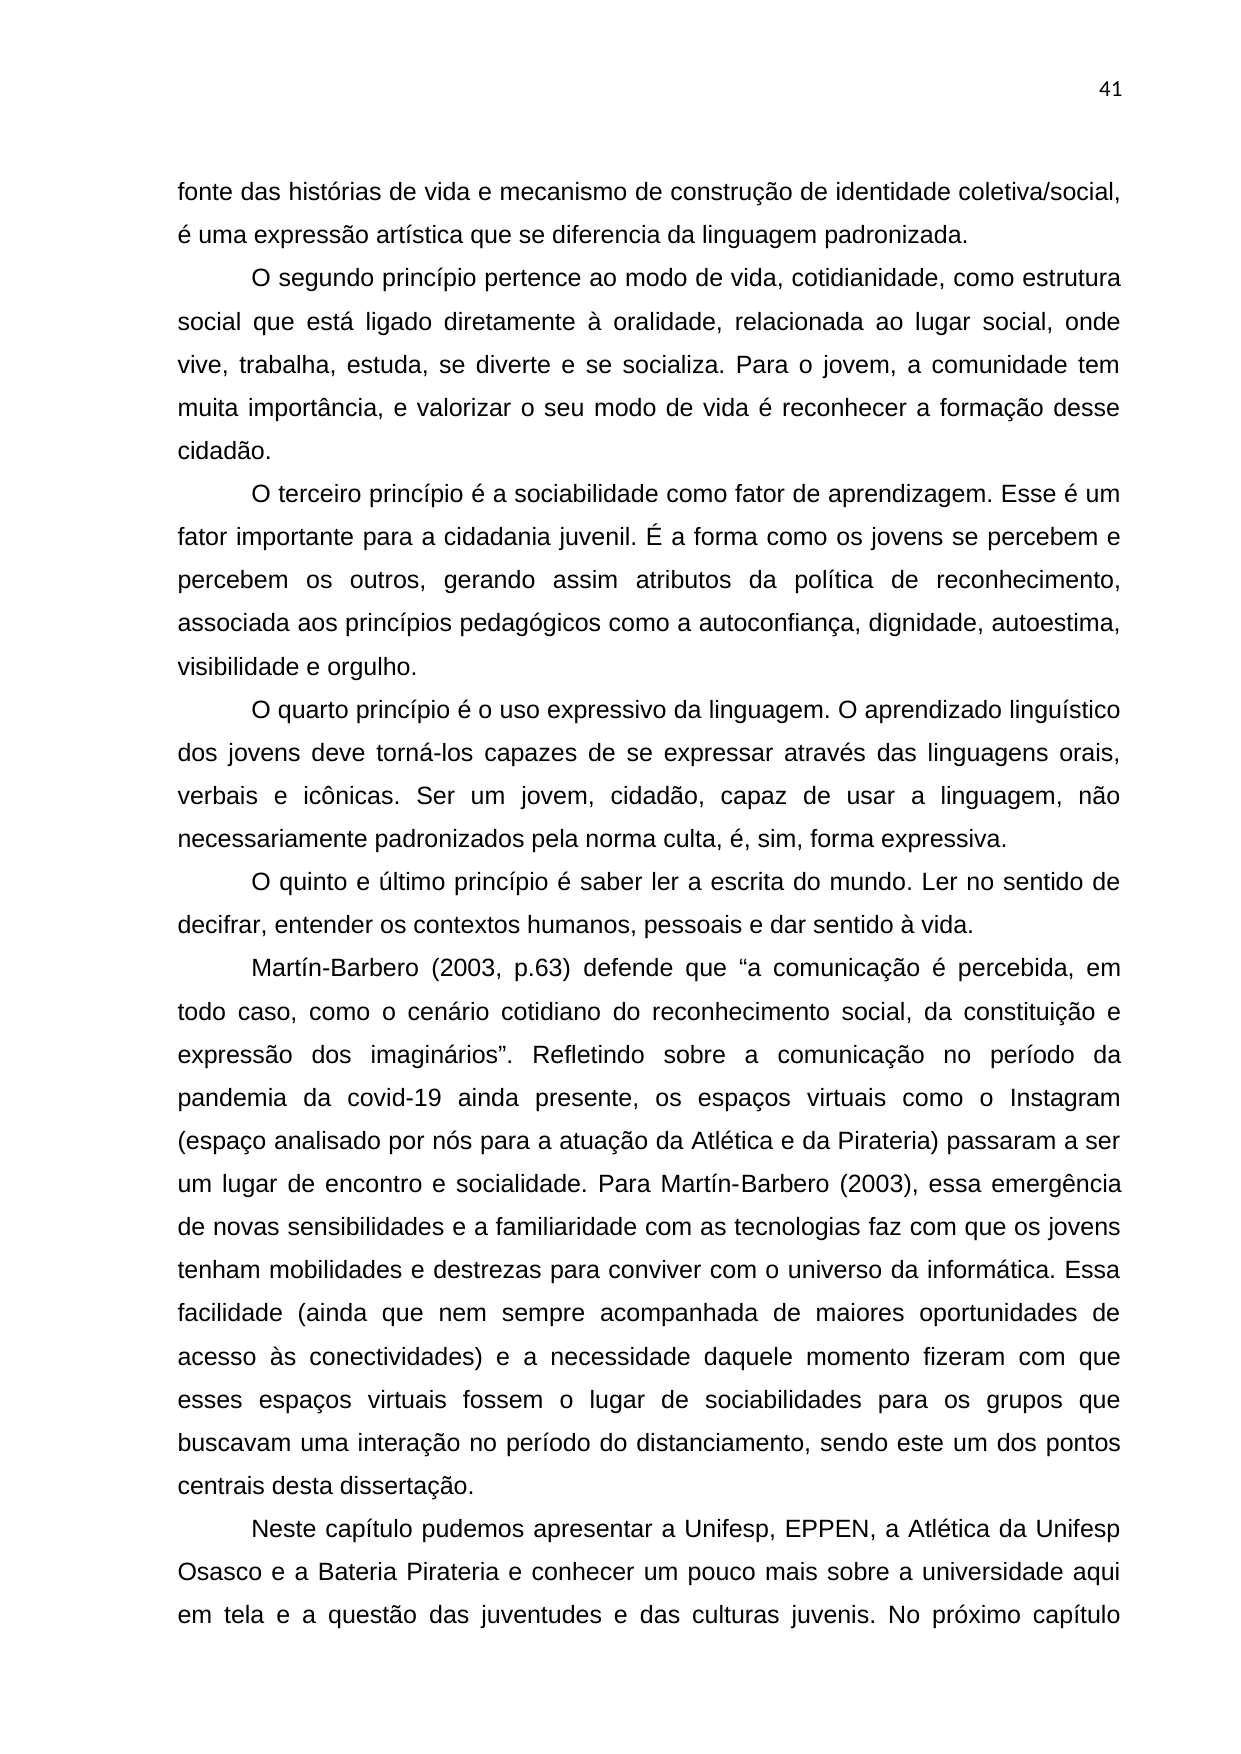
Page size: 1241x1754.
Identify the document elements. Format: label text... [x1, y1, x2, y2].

text O quarto princípio é o uso expressivo da linguagem. O aprendizado linguístico dos jovens deve torná-los capazes de se expressar através das linguagens orais, verbais e icônicas. Ser um jovem, cidadão, capaz de usar a linguagem, não necessariamente padronizados pela norma culta, é, sim, forma expressiva. [177, 695, 1122, 853]
text O segundo princípio pertence ao modo de vida, cotidianidade, como estrutura social que está ligado diretamente à oralidade, relacionada ao lugar social, onde vive, trabalha, estuda, se diverte e se socializa. Para o jovem, a comunidade tem muita importância, e valorizar o seu modo de vida é reconhecer a formação desse cidadão. [177, 263, 1122, 465]
text O quinto e último princípio é saber ler a escrita do mundo. Ler no sentido de decifrar, entender os contextos humanos, pessoais e dar sentido à vida. [177, 867, 1122, 939]
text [177, 177, 1122, 249]
text Martín-Barbero (2003, p.63) defende que “a comunicação é percebida, em todo caso, como o cenário cotidiano do reconhecimento social, da constituição e expressão dos imaginários”. Refletindo sobre a comunicação no período da pandemia da covid-19 ainda presente, os espaços virtuais como o Instagram (espaço analisado por nós para a atuação da Atlética e da Pirateria) passaram a ser um lugar de encontro e socialidade. Para Martín-Barbero (2003), essa emergência de novas sensibilidades e a familiaridade com as tecnologias faz com que os jovens tenham mobilidades e destrezas para conviver com o universo da informática. Essa facilidade (ainda que nem sempre acompanhada de maiores oportunidades de acesso às conectividades) e a necessidade daquele momento fizeram com que esses espaços virtuais fossem o lugar de sociabilidades para os grupos que buscavam uma interação no período do distanciamento, sendo este um dos pontos centrais desta dissertação. [177, 953, 1122, 1500]
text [177, 1514, 1122, 1629]
text O terceiro princípio é a sociabilidade como fator de aprendizagem. Esse é um fator importante para a cidadania juvenil. É a forma como os jovens se percebem e percebem os outros, gerando assim atributos da política de reconhecimento, associada aos princípios pedagógicos como a autoconfiança, dignidade, autoestima, visibilidade e orgulho. [177, 479, 1122, 680]
